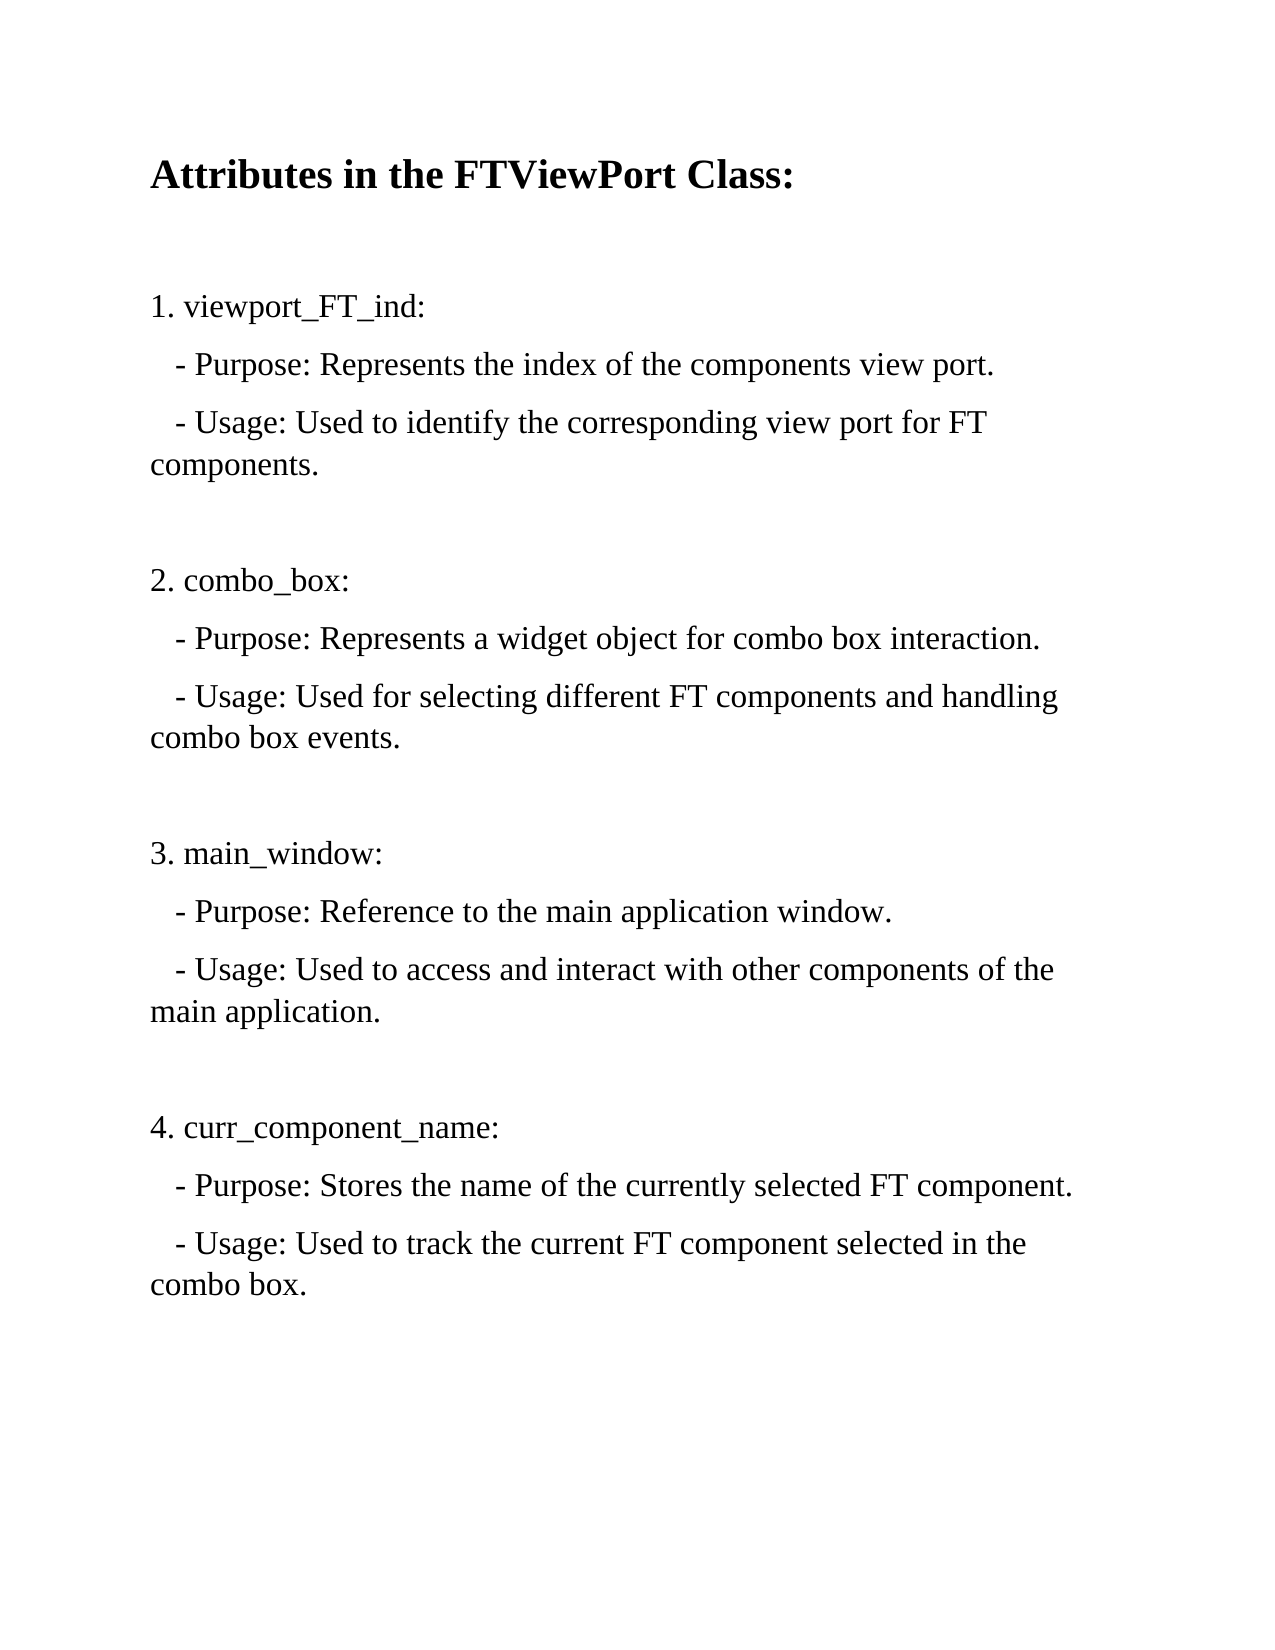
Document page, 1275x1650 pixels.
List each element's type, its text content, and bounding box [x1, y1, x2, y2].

text - Purpose: Represents a widget object for combo box interaction. [150, 618, 1125, 656]
text 1. viewport_FT_ind: [150, 287, 1125, 325]
text 4. curr_component_name: [150, 1107, 1125, 1145]
text - Purpose: Reference to the main application window. [150, 892, 1125, 930]
text - Purpose: Stores the name of the currently selected FT component. [150, 1165, 1125, 1203]
text 3. main_window: [150, 833, 1125, 872]
text - Usage: Used to track the current FT component selected in the combo box. [150, 1223, 1125, 1303]
text - Purpose: Represents the index of the components view port. [150, 345, 1125, 383]
text - Usage: Used to access and interact with other components of the main application. [150, 949, 1125, 1029]
text 2. combo_box: [150, 560, 1125, 598]
text Attributes in the FTViewPort Class: [150, 150, 1125, 198]
text - Usage: Used to identify the corresponding view port for FT components. [150, 403, 1125, 482]
text - Usage: Used for selecting different FT components and handling combo box events. [150, 676, 1125, 756]
